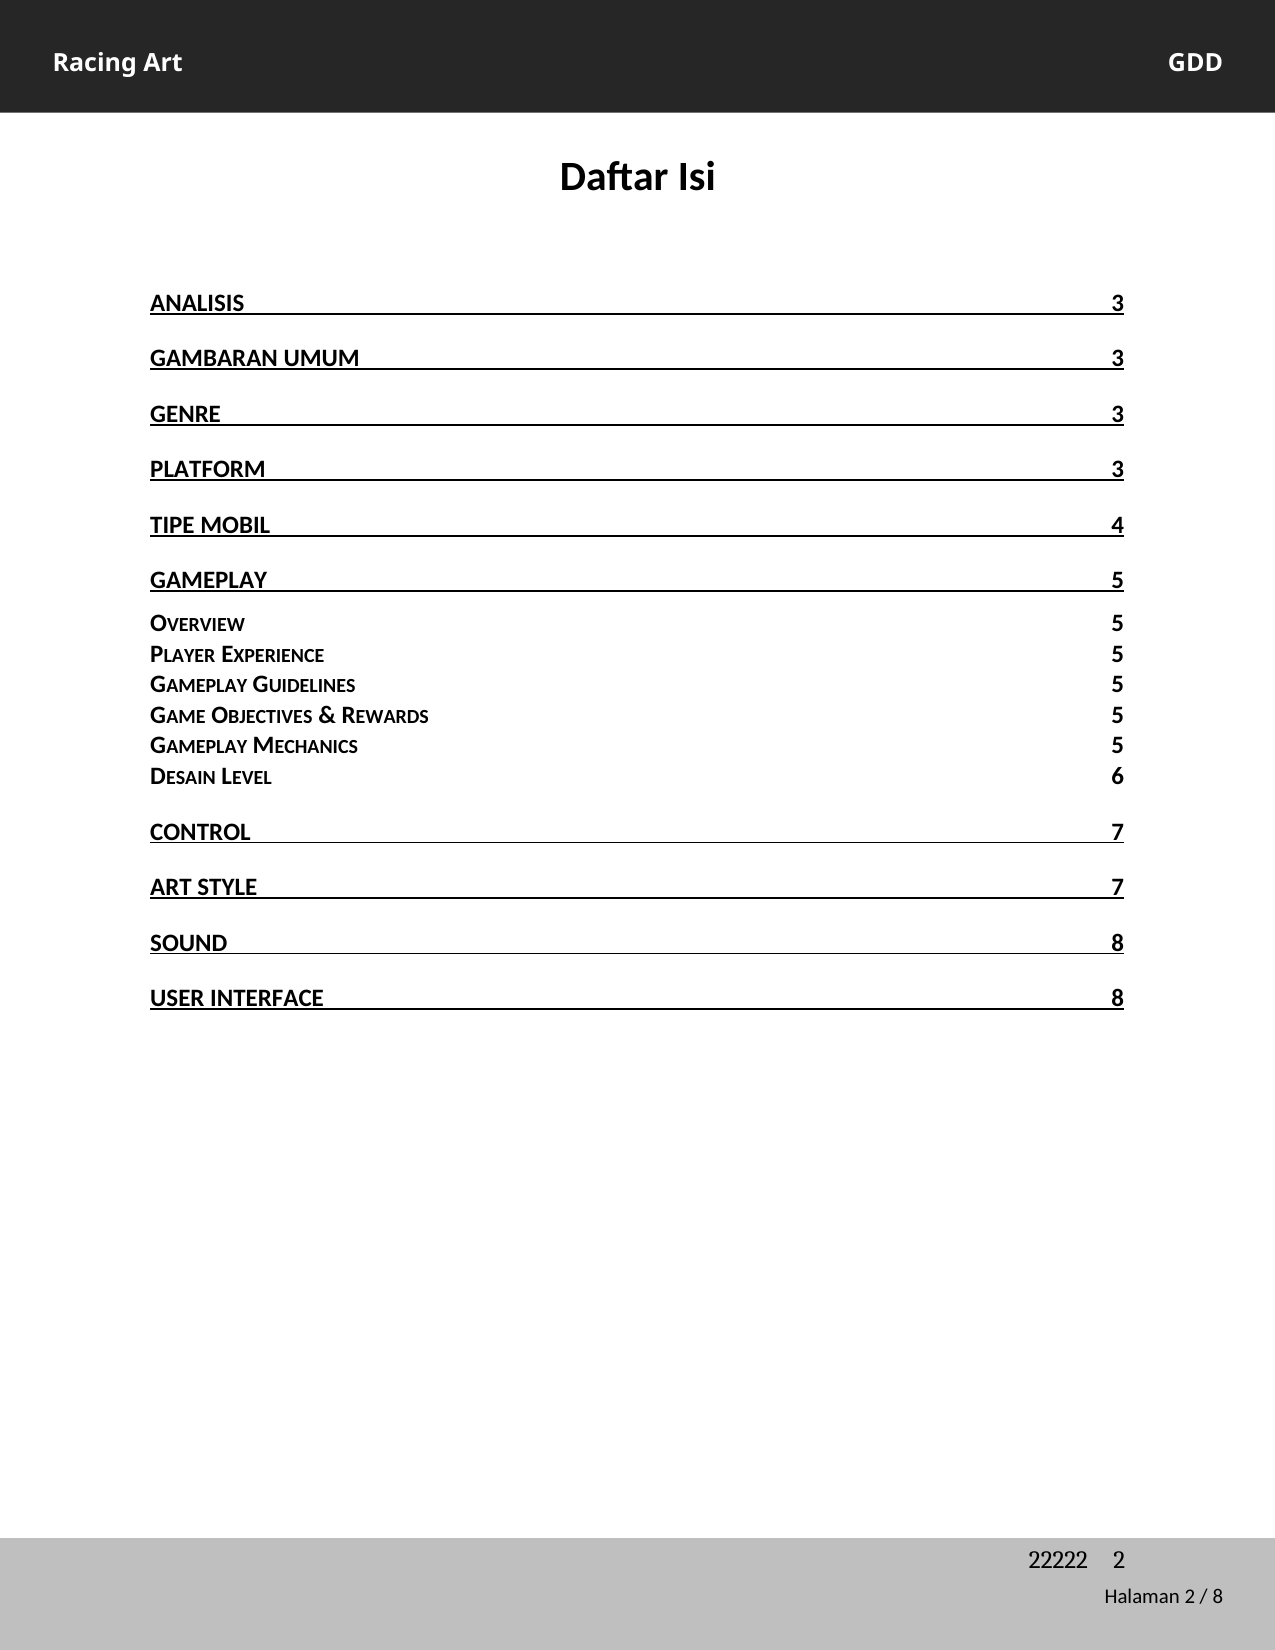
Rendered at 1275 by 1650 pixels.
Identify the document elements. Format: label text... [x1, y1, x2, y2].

text Daftar Isi [150, 150, 1125, 201]
text Gambaran Umum 3 [150, 342, 1125, 373]
text Game Objectives & Rewards 5 [150, 699, 1125, 729]
text Gameplay 5 [150, 564, 1125, 595]
text Gameplay Guidelines 5 [150, 668, 1125, 699]
text Analisis 3 [150, 287, 1125, 317]
text Art Style 7 [150, 871, 1125, 902]
text Player Experience 5 [150, 638, 1125, 668]
text User Interface 8 [150, 982, 1125, 1013]
text Desain Level 6 [150, 760, 1125, 791]
text Overview 5 [150, 607, 1125, 638]
text Sound 8 [150, 927, 1125, 957]
text Tipe mobil 4 [150, 509, 1125, 539]
text Platform 3 [150, 453, 1125, 484]
text Gameplay Mechanics 5 [150, 729, 1125, 760]
text Control 7 [150, 816, 1125, 846]
text Genre 3 [150, 398, 1125, 428]
